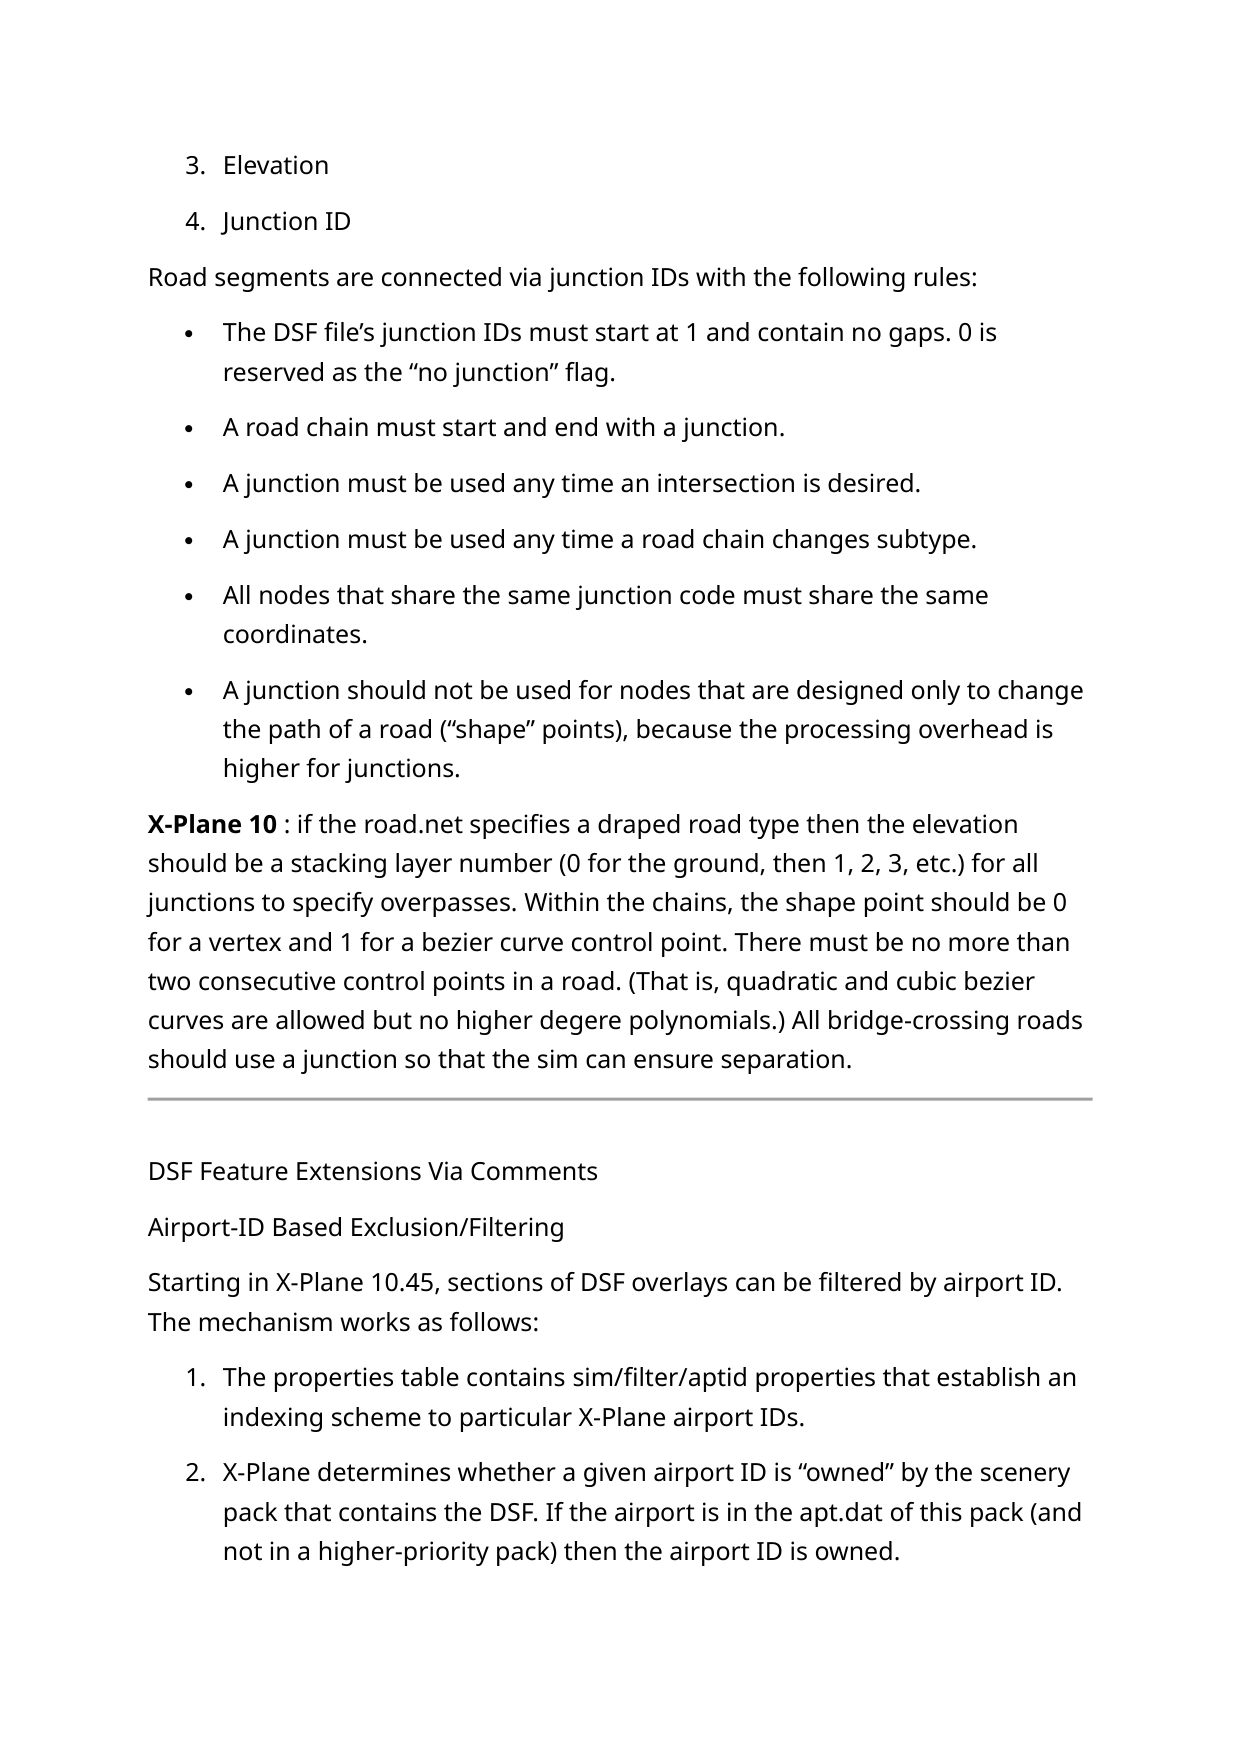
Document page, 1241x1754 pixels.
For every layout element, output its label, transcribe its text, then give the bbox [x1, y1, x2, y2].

list All nodes that share the same junction code must share the same coordinates. [185, 578, 1093, 651]
list X-Plane determines whether a given airport ID is “owned” by the scenery pack that contains the DSF. If the airport is in the apt.dat of this pack (and not in a higher-priority pack) then the airport ID is owned. [185, 1455, 1093, 1567]
list Elevation [185, 148, 1093, 182]
list A junction must be used any time an intersection is desired. [185, 466, 1093, 500]
list The DSF file’s junction IDs must start at 1 and contain no gaps. 0 is reserved as the “no junction” flag. [185, 315, 1093, 388]
list Junction ID [185, 203, 1093, 237]
list The properties table contains sim/filter/aptid properties that establish an indexing scheme to particular X-Plane airport IDs. [185, 1360, 1093, 1433]
text X-Plane 10 : if the road.net specifies a draped road type then the elevation should be a stacking layer number (0 for the ground, then 1, 2, 3, etc.) for all junctions to specify overpasses. Within the chains, the shape point should be 0 for a vertex and 1 for a bezier curve control point. There must be no more than two consecutive control points in a road. (That is, quadratic and cubic bezier curves are allowed but no higher degere polynomials.) All bridge-crossing roads should use a junction so that the sim can ensure separation. [148, 807, 1093, 1076]
text Road segments are connected via junction IDs with the following rules: [148, 259, 1093, 293]
list A junction must be used any time a road chain changes subtype. [185, 522, 1093, 556]
text Airport-ID Based Exclusion/Filtering [148, 1209, 1093, 1243]
text Starting in X-Plane 10.45, sections of DSF overlays can be filtered by airport ID. The mechanism works as follows: [148, 1265, 1093, 1338]
list A junction should not be used for nodes that are designed only to change the path of a road (“shape” points), because the processing overhead is higher for junctions. [185, 673, 1093, 785]
list A road chain must start and end with a junction. [185, 410, 1093, 444]
text DSF Feature Extensions Via Comments [148, 1153, 1093, 1187]
